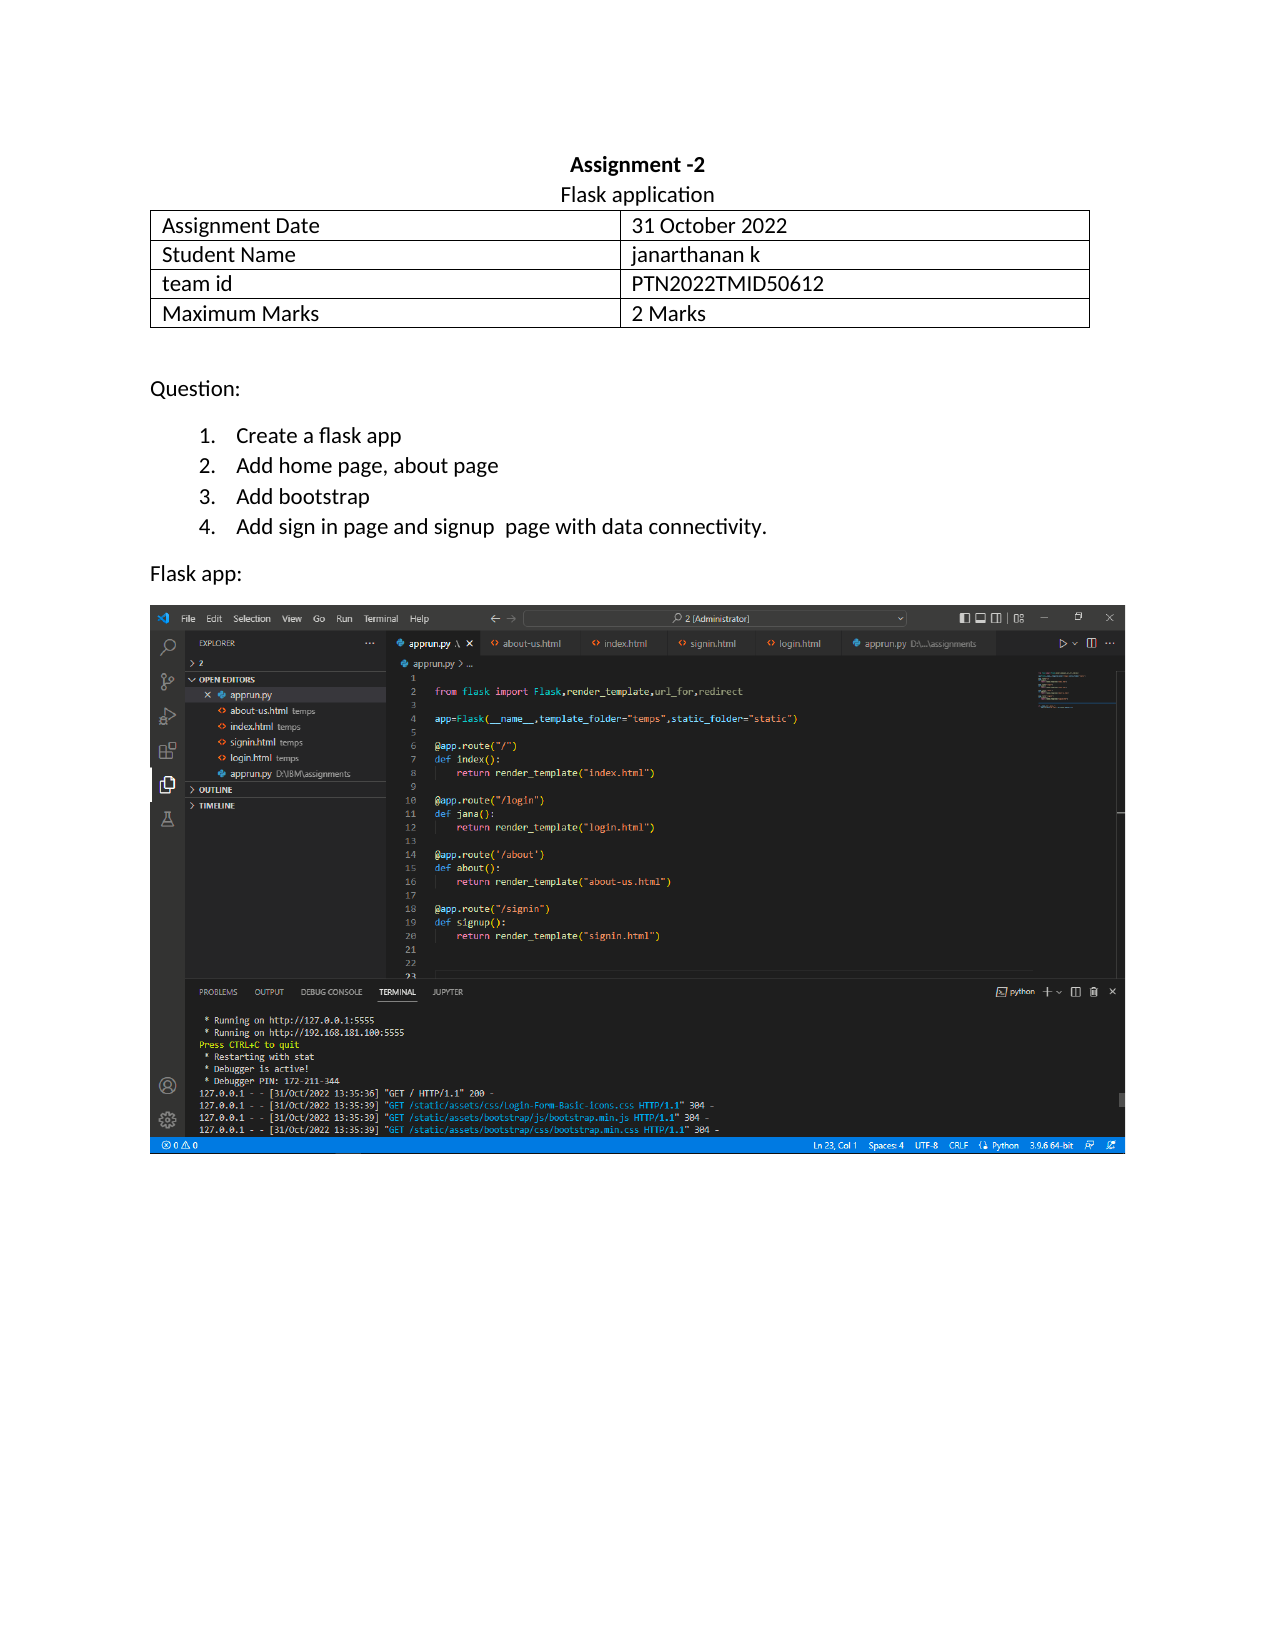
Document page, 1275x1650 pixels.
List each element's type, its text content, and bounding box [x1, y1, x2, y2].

table_cell 2 Marks [621, 299, 1089, 327]
picture [150, 605, 1125, 1154]
table_cell janarthanan k [621, 241, 1089, 268]
table_header 31 October 2022 [621, 211, 1089, 239]
text Flask application [150, 180, 1125, 208]
text Assignment -2 [150, 150, 1125, 178]
table_cell Maximum Marks [151, 299, 620, 327]
list Add bootstrap [198, 482, 1125, 510]
table_cell PTN2022TMID50612 [621, 270, 1089, 298]
table_cell Student Name [151, 241, 620, 268]
list Add sign in page and signup page with data connectivity. [198, 512, 1125, 540]
table_header Assignment Date [151, 211, 620, 239]
list Add home page, about page [198, 452, 1125, 480]
text Question: [150, 374, 1125, 403]
text Flask app: [150, 559, 1125, 587]
table_cell team id [151, 270, 620, 298]
list Create a flask app [198, 421, 1125, 449]
